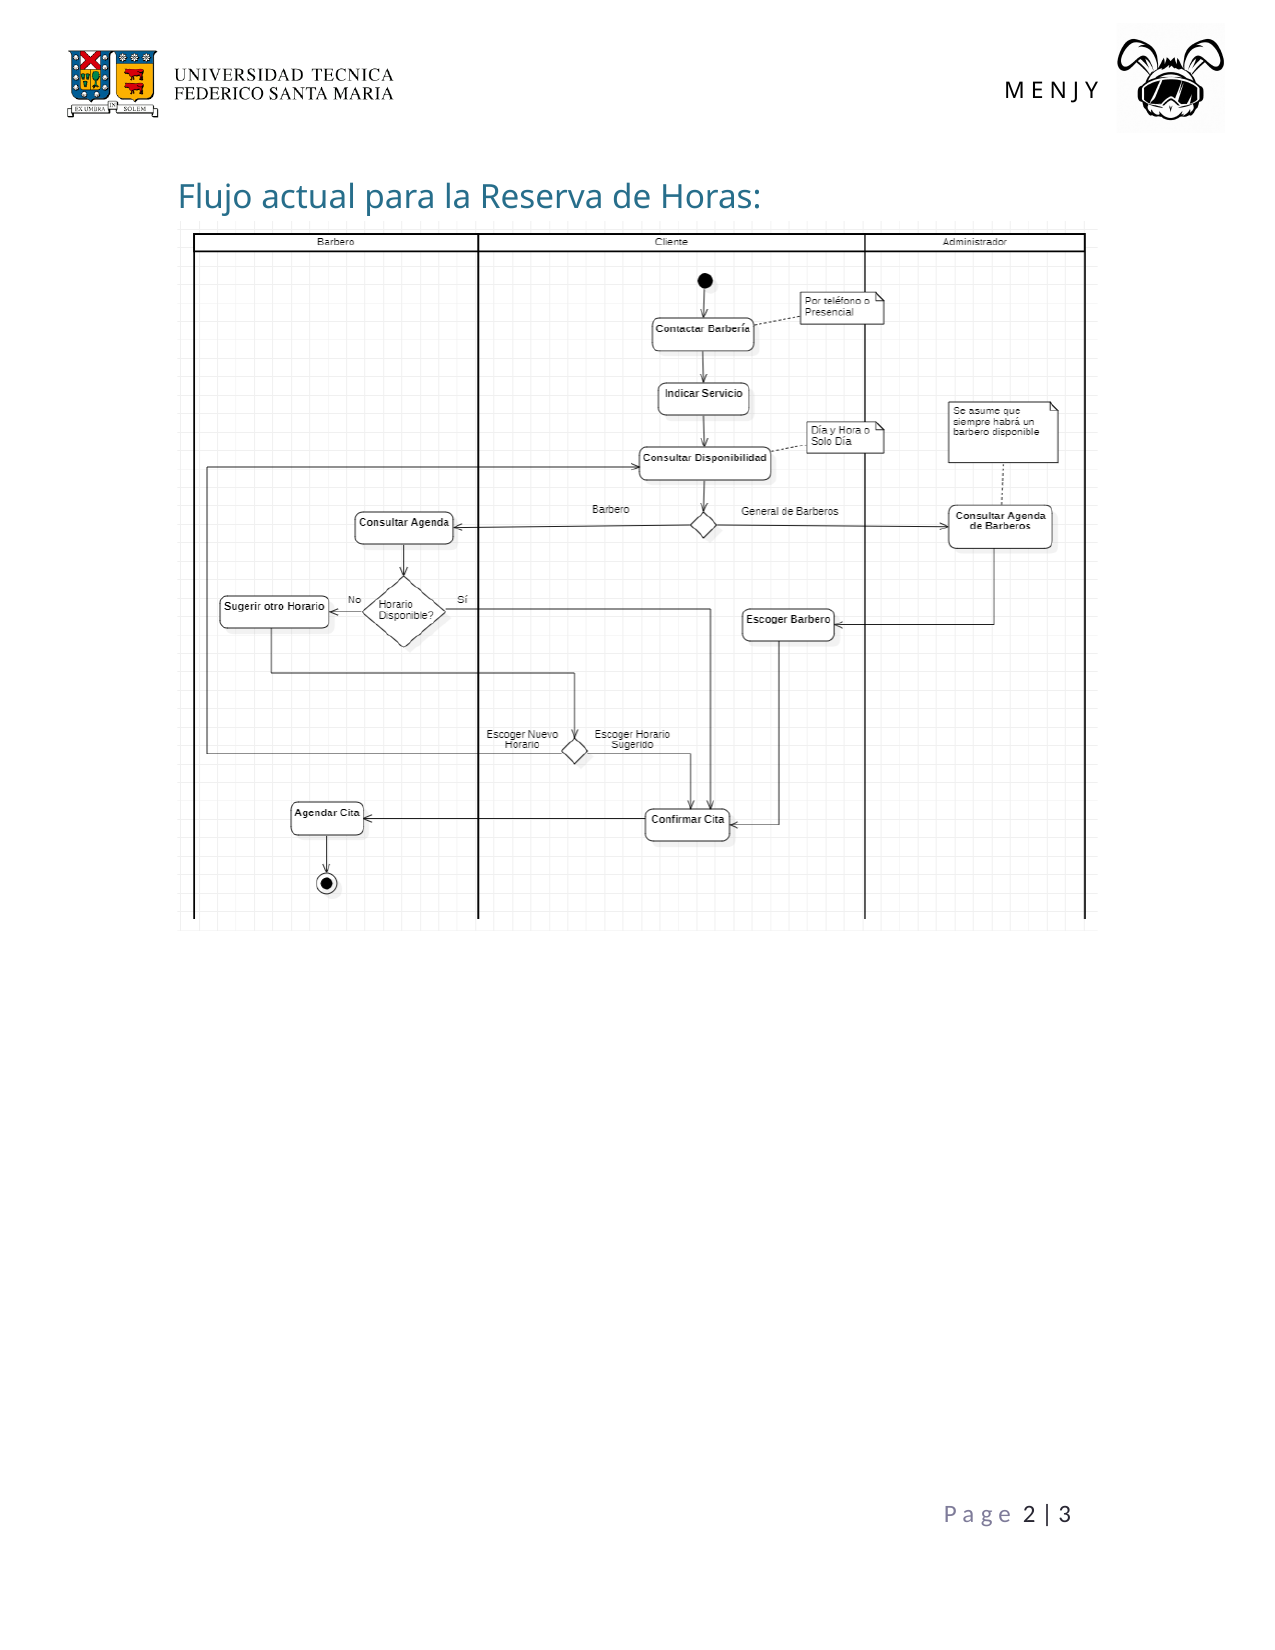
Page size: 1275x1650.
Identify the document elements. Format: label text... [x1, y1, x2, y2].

picture [1116, 23, 1226, 133]
subtitle Flujo actual para la Reserva de Horas: [177, 173, 1098, 218]
picture [67, 50, 395, 118]
picture [177, 221, 1098, 931]
